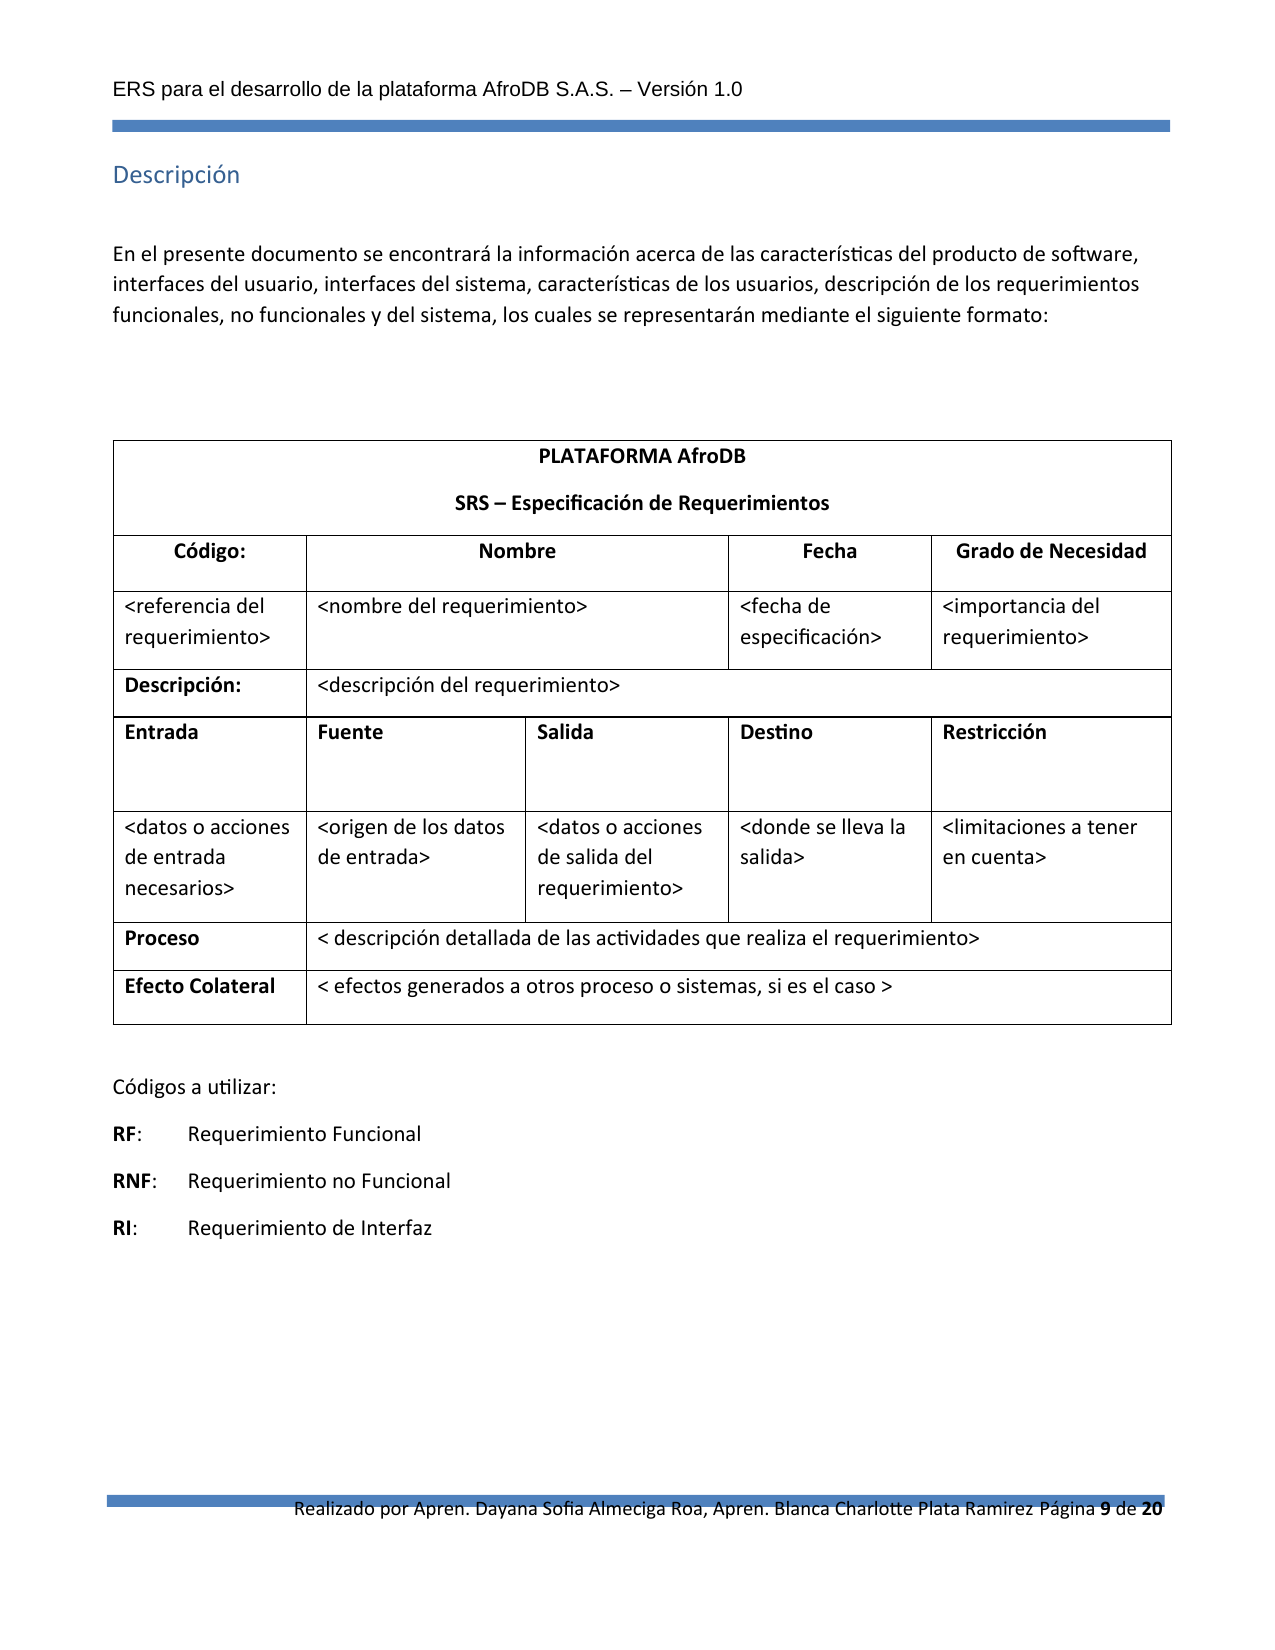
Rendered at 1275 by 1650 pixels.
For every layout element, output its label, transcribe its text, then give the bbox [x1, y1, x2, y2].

table_cell <donde se lleva la salida> [729, 812, 931, 922]
table_cell <importancia del requerimiento> [932, 592, 1171, 669]
table_cell <referencia del requerimiento> [114, 592, 306, 669]
table_cell Efecto Colateral [114, 971, 306, 1024]
table_cell <datos o acciones de entrada necesarios> [114, 812, 306, 922]
table_cell <limitaciones a tener en cuenta> [932, 812, 1171, 922]
table_cell <datos o acciones de salida del requerimiento> [526, 812, 728, 922]
table_header PLATAFORMA AfroDB SRS – Especificación de Requerimientos [114, 441, 1171, 535]
table_cell Código: [114, 536, 306, 591]
table_cell <fecha de especificación> [729, 592, 931, 669]
table_cell <nombre del requerimiento> [307, 592, 728, 669]
table_cell Entrada [114, 718, 306, 811]
table_cell Proceso [114, 923, 306, 970]
text RI: Requerimiento de Interfaz [112, 1213, 1162, 1241]
text En el presente documento se encontrará la información acerca de las características del producto de software, interfaces del usuario, interfaces del sistema, características de los usuarios, descripción de los requerimientos funcionales, no funcionales y del sistema, los cuales se representarán mediante el siguiente formato: [112, 239, 1162, 328]
table_cell < efectos generados a otros proceso o sistemas, si es el caso > [307, 971, 1171, 1024]
text RNF: Requerimiento no Funcional [112, 1166, 1162, 1194]
table_cell Nombre [307, 536, 728, 591]
table_cell Destino [729, 718, 931, 811]
table_cell Fecha [729, 536, 931, 591]
table_cell Fuente [307, 718, 525, 811]
table_cell Grado de Necesidad [932, 536, 1171, 591]
text RF: Requerimiento Funcional [112, 1119, 1162, 1147]
table_cell Salida [526, 718, 728, 811]
subtitle Descripción [112, 157, 1162, 190]
table_cell < descripción detallada de las actividades que realiza el requerimiento> [307, 923, 1171, 970]
text Códigos a utilizar: [112, 1072, 1162, 1100]
table_cell Restricción [932, 718, 1171, 811]
table_cell <origen de los datos de entrada> [307, 812, 525, 922]
table_cell <descripción del requerimiento> [307, 670, 1171, 716]
table_cell Descripción: [114, 670, 306, 716]
